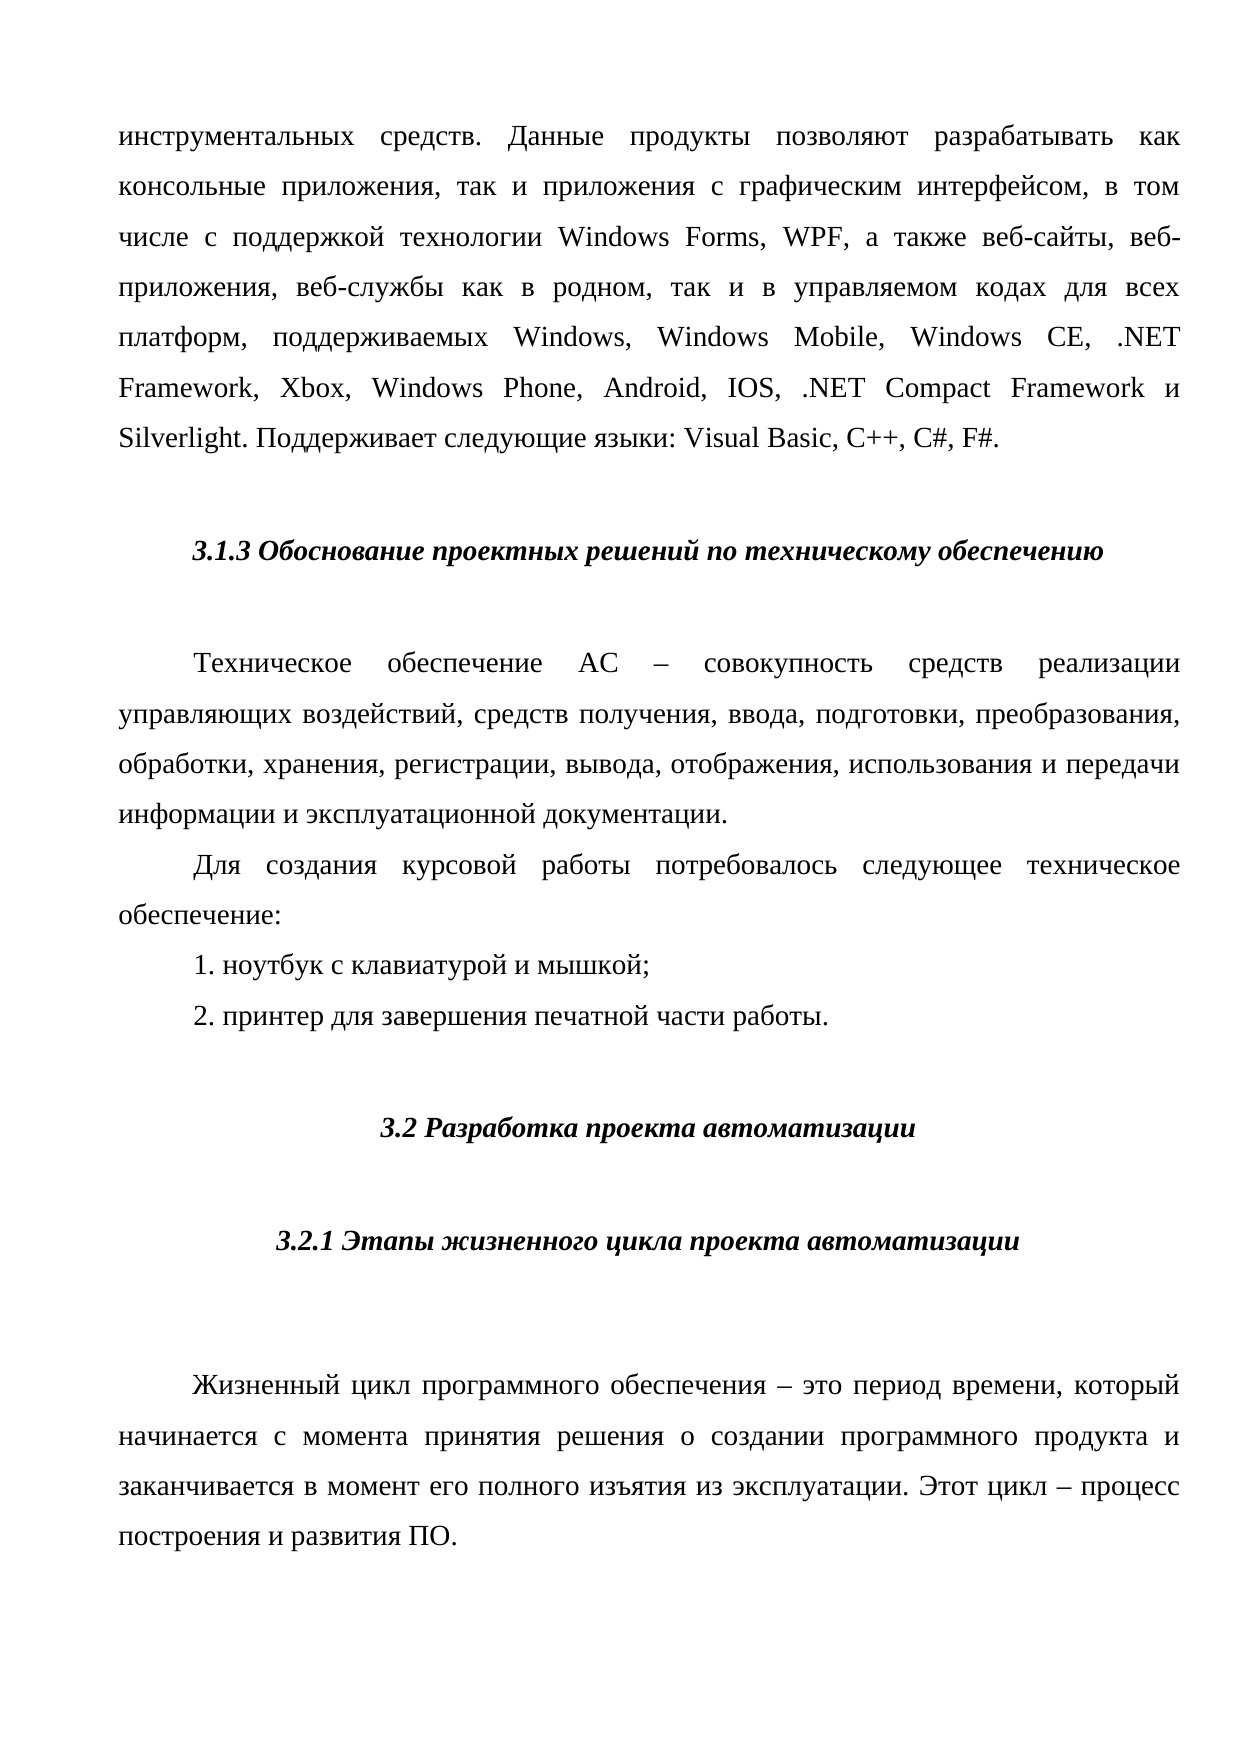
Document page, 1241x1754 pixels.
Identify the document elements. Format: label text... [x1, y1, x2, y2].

subtitle 3.1.3 Обоснование проектных решений по техническому обеспечению [118, 533, 1181, 566]
list Жизненный цикл программного обеспечения – это период времени, который начинается с момента принятия решения о создании программного продукта и заканчивается в момент его полного изъятия из эксплуатации. Этот цикл – процесс построения и развития ПО. [118, 1367, 1181, 1552]
text 3.2 Разработка проекта автоматизации [118, 1111, 1181, 1144]
subtitle 3.2.1 Этапы жизненного цикла проекта автоматизации [118, 1223, 1181, 1257]
list 1. ноутбук с клавиатурой и мышкой; [118, 947, 1181, 981]
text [118, 118, 1181, 453]
list Для создания курсовой работы потребовалось следующее техническое обеспечение: [118, 847, 1181, 931]
list Техническое обеспечение АС – совокупность средств реализации управляющих воздействий, средств получения, ввода, подготовки, преобразования, обработки, хранения, регистрации, вывода, отображения, использования и передачи информации и эксплуатационной документации. [118, 646, 1181, 830]
list 2. принтер для завершения печатной части работы. [118, 998, 1181, 1031]
